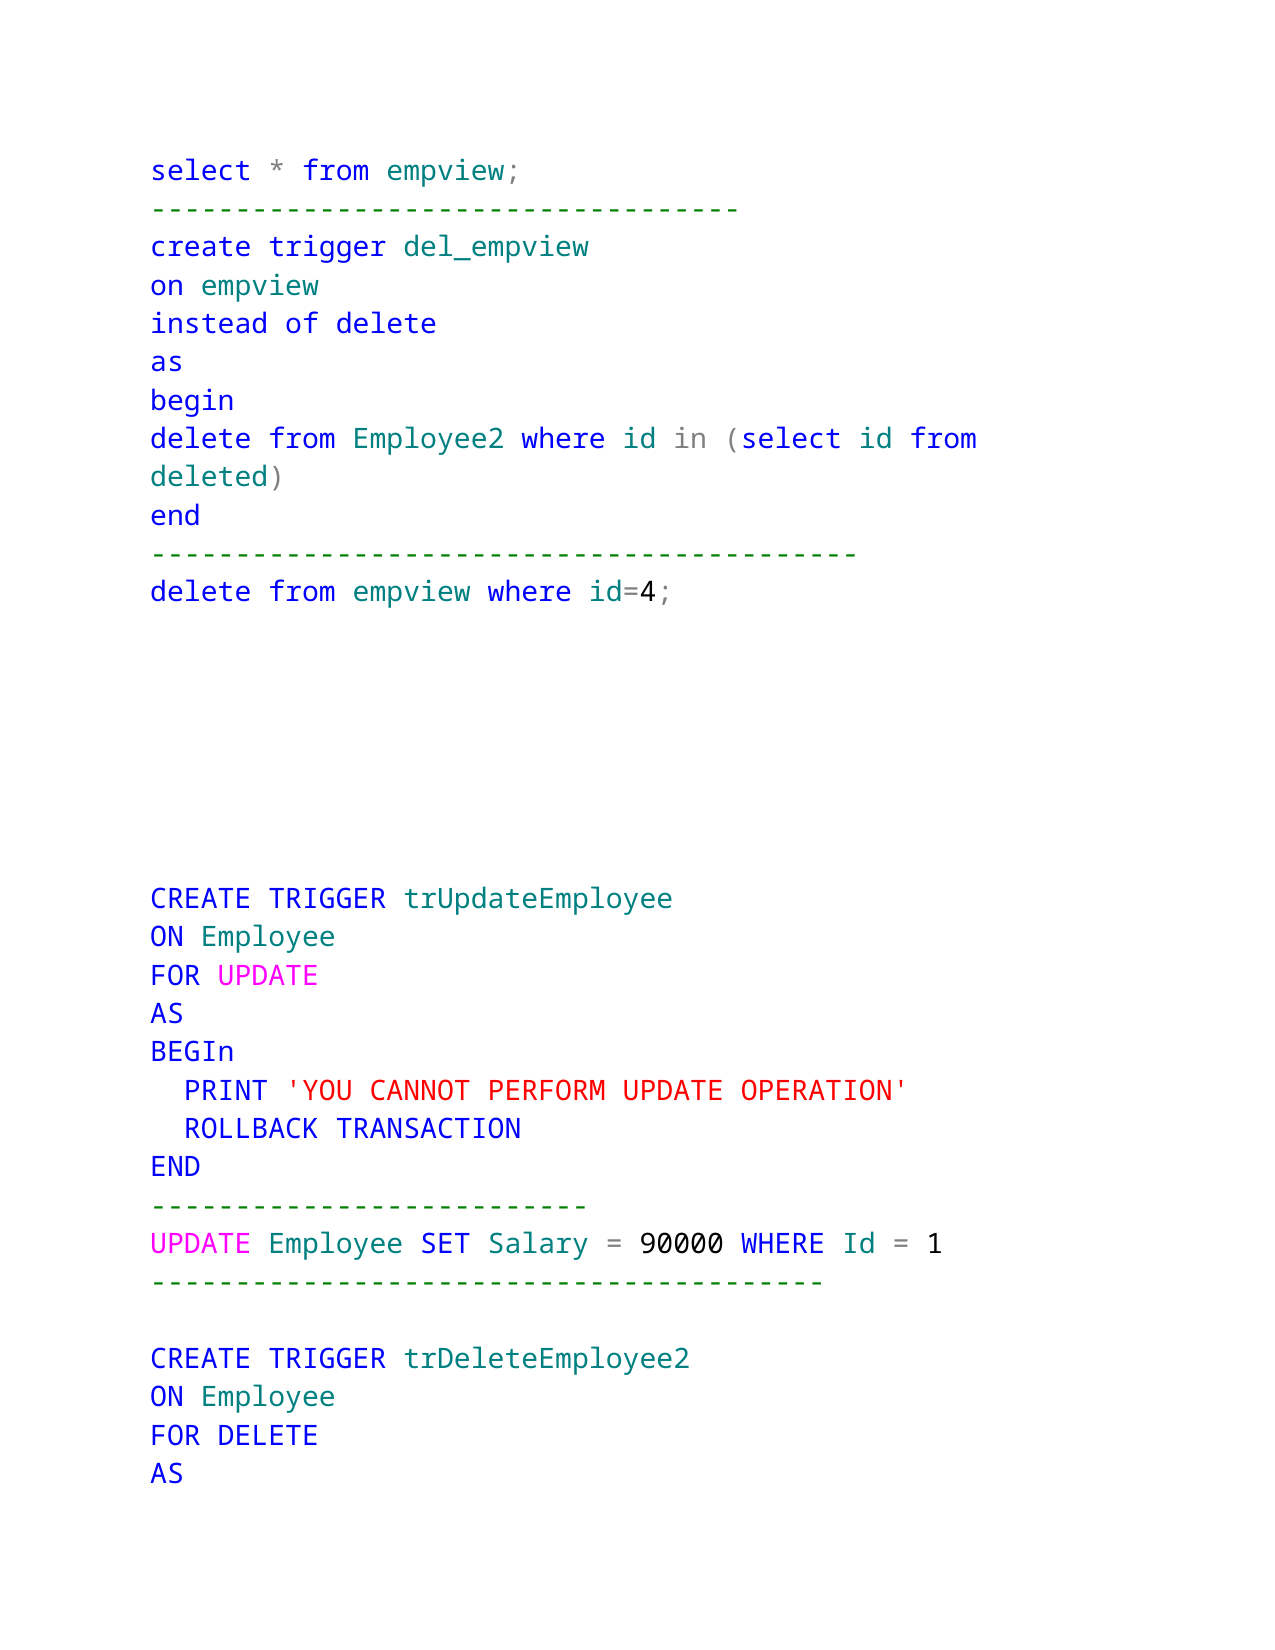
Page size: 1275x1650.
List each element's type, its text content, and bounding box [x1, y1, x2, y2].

text FOR DELETE [150, 1415, 1125, 1453]
text -------------------------- [150, 1185, 1125, 1223]
text delete from empview where id=4; [150, 572, 1125, 610]
text ------------------------------------------ [150, 533, 1125, 572]
text ---------------------------------------- [150, 1262, 1125, 1300]
text delete from Employee2 where id in (select id from deleted) [150, 418, 1125, 495]
text END [150, 1147, 1125, 1185]
text AS [150, 1453, 1125, 1492]
text as [150, 342, 1125, 380]
text ON Employee [150, 1377, 1125, 1415]
text PRINT 'YOU CANNOT PERFORM UPDATE OPERATION' [150, 1070, 1125, 1108]
text CREATE TRIGGER trDeleteEmployee2 [150, 1338, 1125, 1377]
text create trigger del_empview [150, 227, 1125, 265]
text begin [150, 380, 1125, 418]
text end [150, 495, 1125, 533]
text FOR UPDATE [150, 955, 1125, 993]
text on empview [150, 265, 1125, 303]
text ----------------------------------- [150, 188, 1125, 227]
text CREATE TRIGGER trUpdateEmployee [150, 878, 1125, 917]
text AS [150, 993, 1125, 1032]
text select * from empview; [150, 150, 1125, 188]
text instead of delete [150, 303, 1125, 342]
text ON Employee [150, 917, 1125, 955]
text UPDATE Employee SET Salary = 90000 WHERE Id = 1 [150, 1223, 1125, 1262]
text ROLLBACK TRANSACTION [150, 1108, 1125, 1147]
text BEGIn [150, 1032, 1125, 1070]
